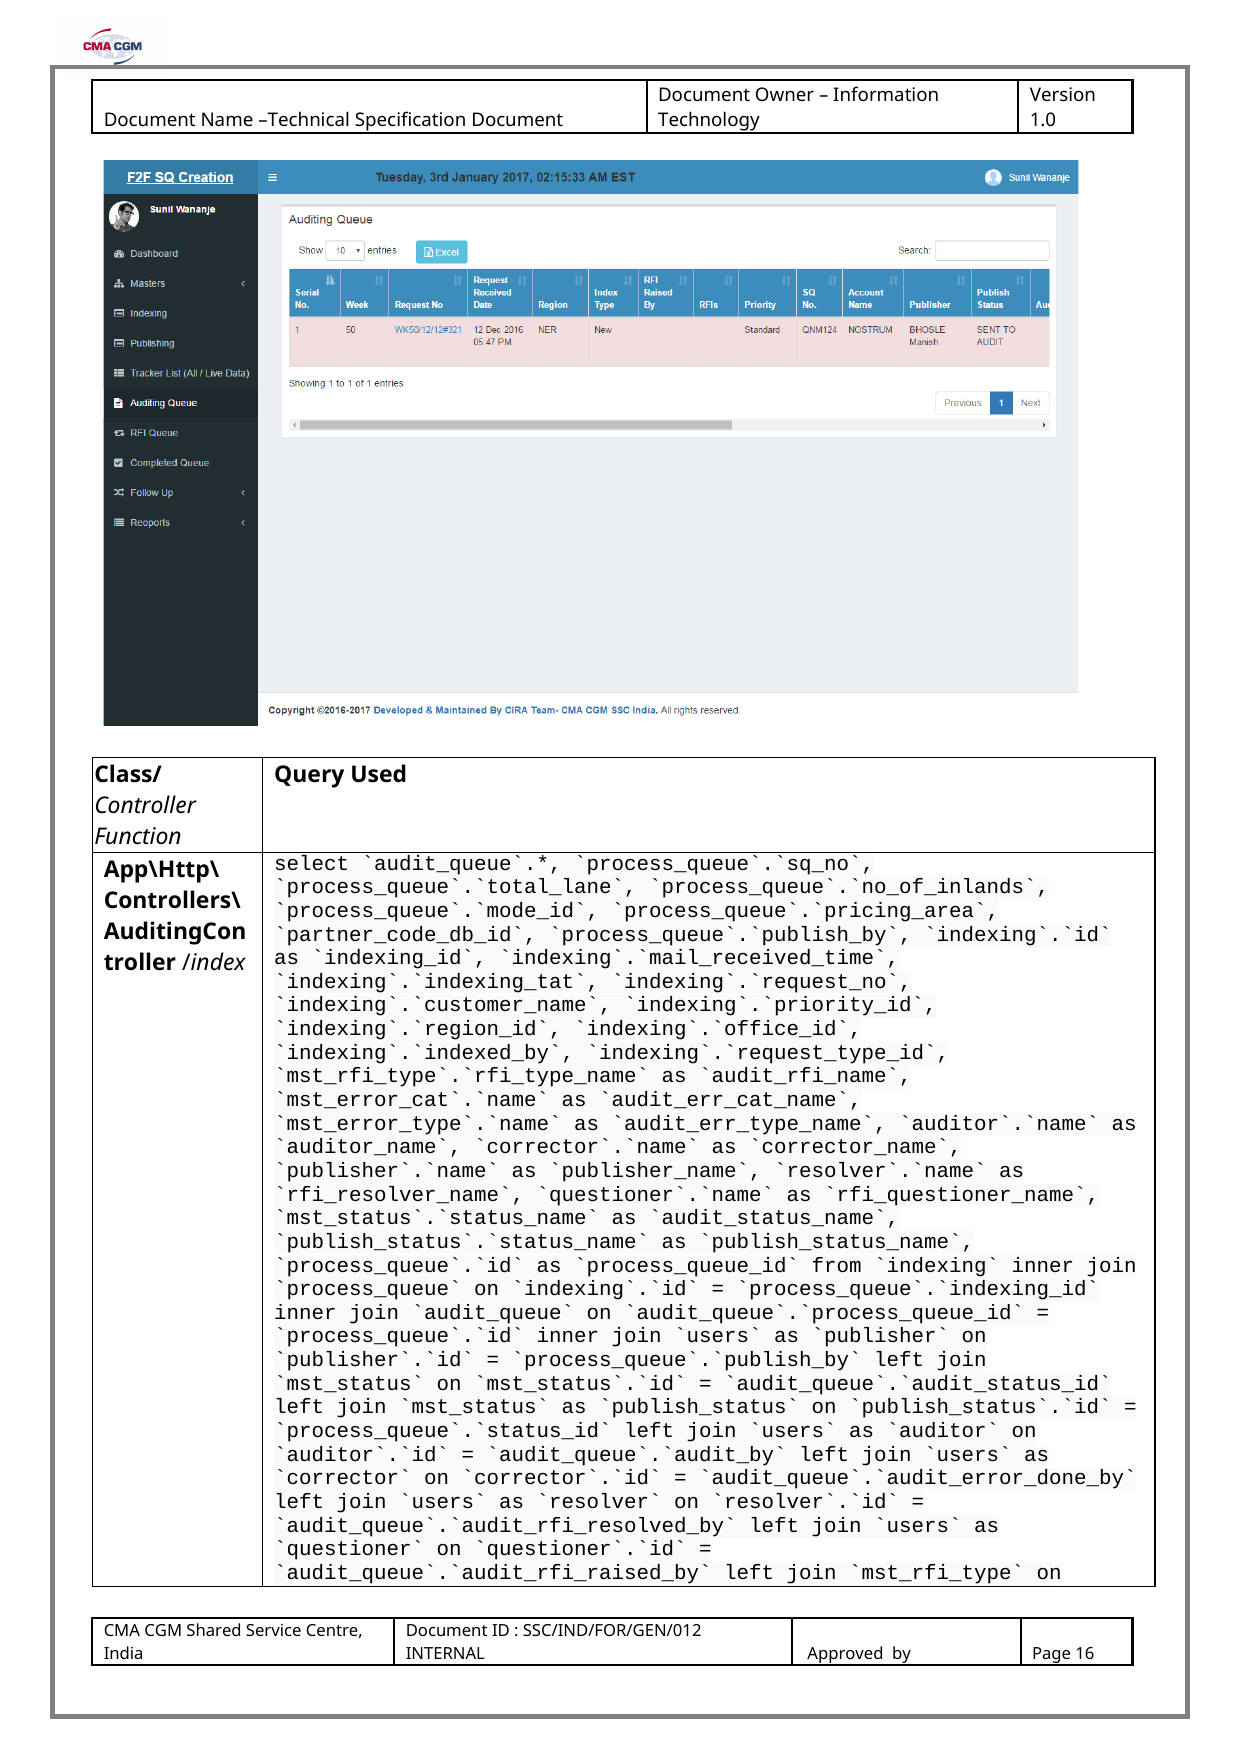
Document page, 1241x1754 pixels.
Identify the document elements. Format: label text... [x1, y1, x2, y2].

table_header Class/Controller Function [93, 758, 262, 852]
picture [59, 14, 166, 65]
picture [103, 160, 1079, 726]
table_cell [263, 853, 1154, 1586]
picture [59, 69, 166, 79]
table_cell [93, 853, 262, 1586]
table_header Query Used [263, 758, 1154, 852]
